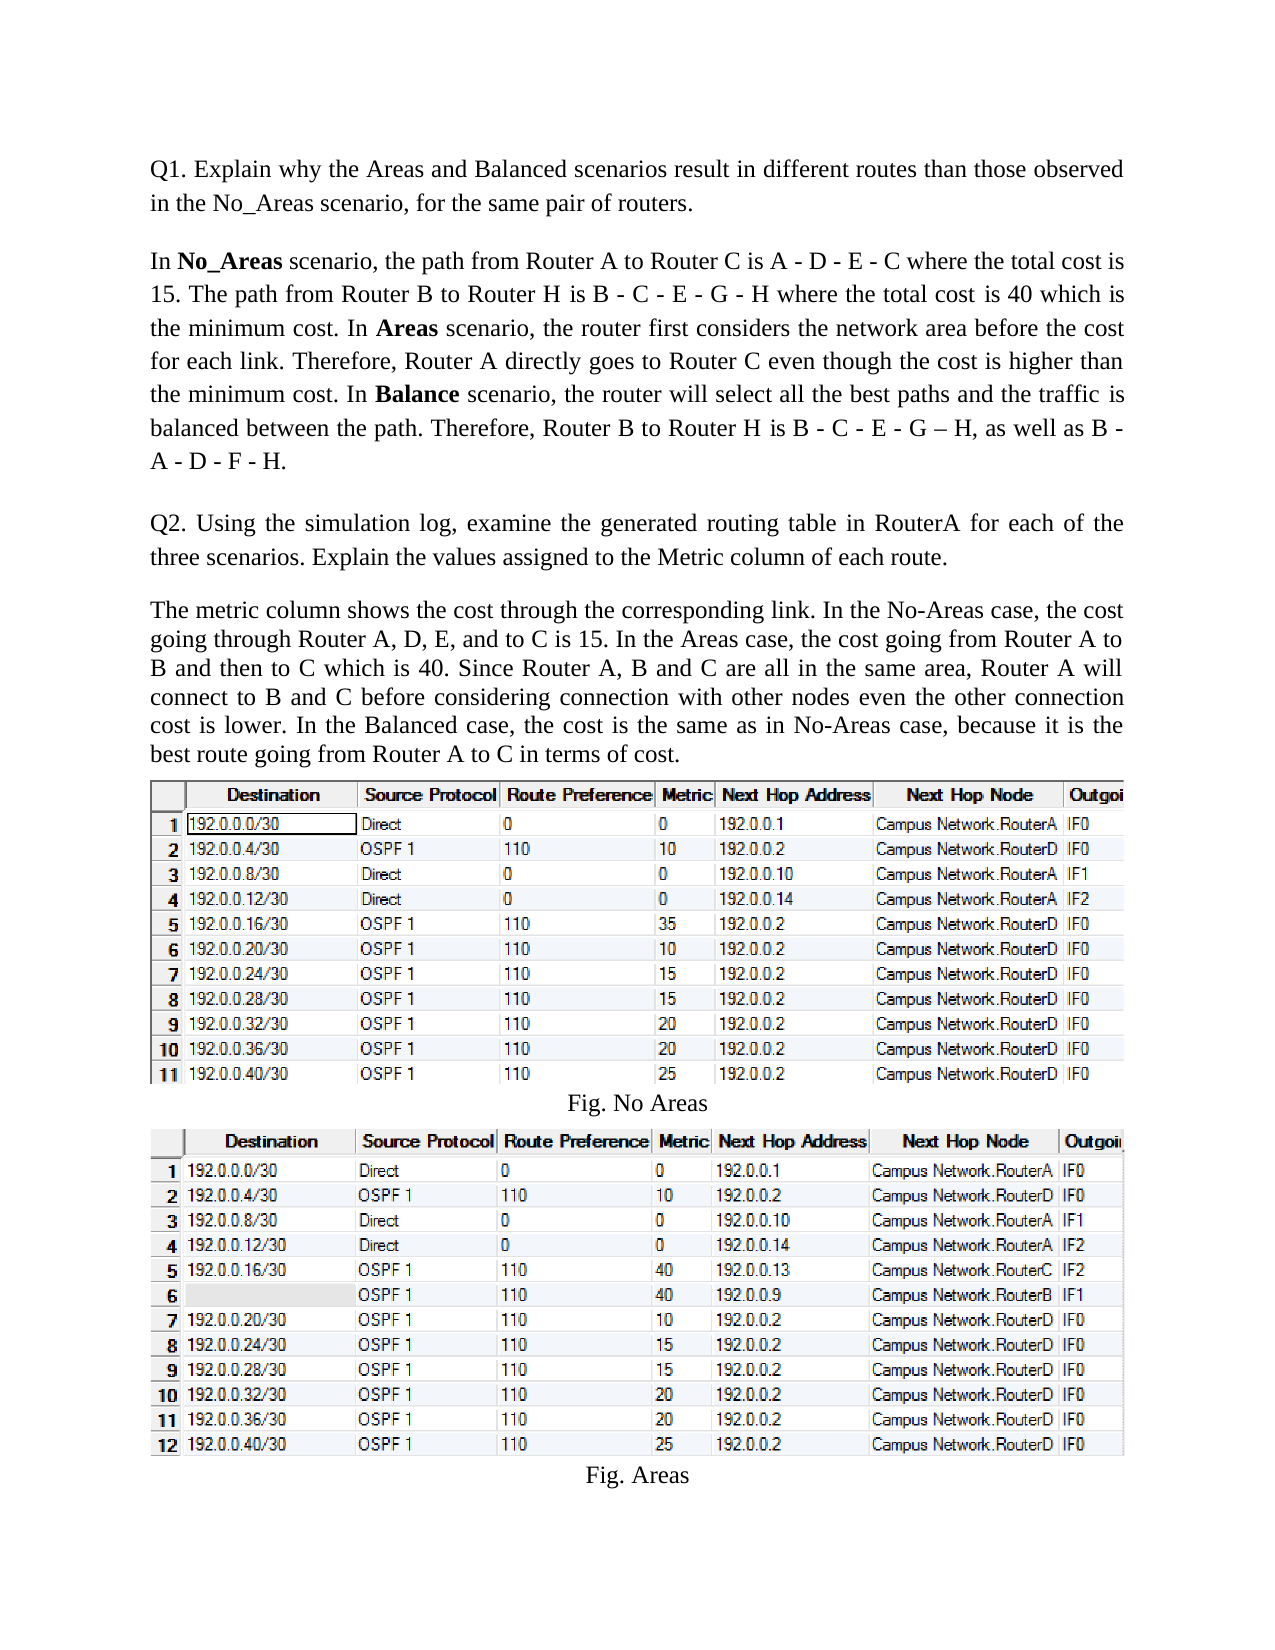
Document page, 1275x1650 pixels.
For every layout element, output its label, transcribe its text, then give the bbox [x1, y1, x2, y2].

text In No_Areas scenario, the path from Router A to Router C is A - D - E - C where the total cost is 15. The path from Router B to Router H is B - C - E - G - H where the total cost is 40 which is the minimum cost. In Areas scenario, the router first considers the network area before the cost for each link. Therefore, Router A directly goes to Router C even though the cost is higher than the minimum cost. In Balance scenario, the router will select all the best paths and the traffic is balanced between the path. Therefore, Router B to Router H is B - C - E - G – H, as well as B - A - D - F - H. [150, 242, 1125, 475]
picture [150, 1129, 1125, 1456]
text Q1. Explain why the Areas and Balanced scenarios result in different routes than those observed in the No_Areas scenario, for the same pair of routers. [150, 150, 1125, 217]
text Fig. Areas [150, 1456, 1125, 1489]
picture [150, 780, 1124, 1084]
text The metric column shows the cost through the corresponding link. In the No-Areas case, the cost going through Router A, D, E, and to C is 15. In the Areas case, the cost going from Router A to B and then to C which is 40. Since Router A, B and C are all in the same area, Router A will connect to B and C before considering connection with other nodes even the other connection cost is lower. In the Balanced case, the cost is the same as in No-Areas case, because it is the best route going from Router A to C in terms of cost. [150, 595, 1125, 768]
text Fig. No Areas [150, 1083, 1125, 1117]
text Q2. Using the simulation log, examine the generated routing table in RouterA for each of the three scenarios. Explain the values assigned to the Metric column of each route. [150, 504, 1125, 570]
